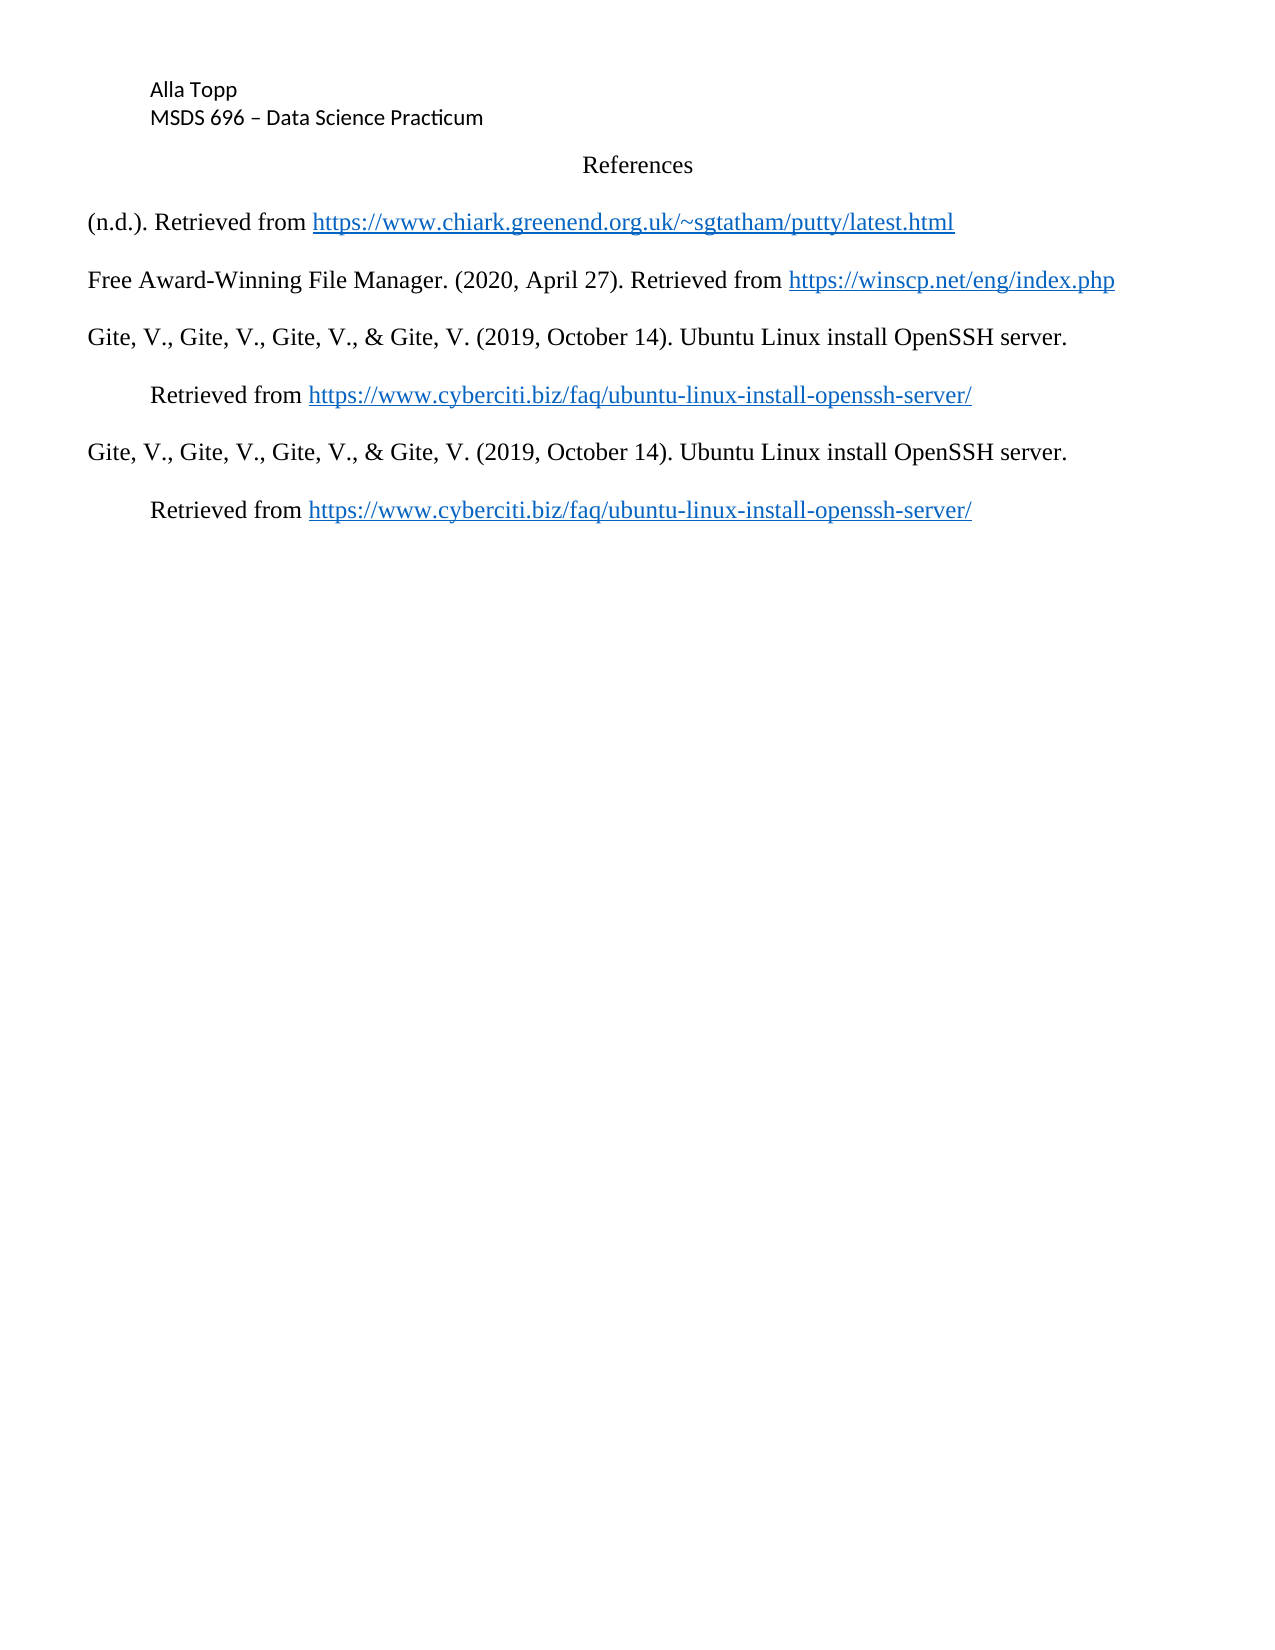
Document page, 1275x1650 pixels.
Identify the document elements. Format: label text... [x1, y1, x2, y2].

text Gite, V., Gite, V., Gite, V., & Gite, V. (2019, October 14). Ubuntu Linux install OpenSSH server. Retrieved from https://www.cyberciti.biz/faq/ubuntu-linux-install-openssh-server/ [87, 322, 1125, 409]
text Free Award-Winning File Manager. (2020, April 27). Retrieved from https://winscp.net/eng/index.php [87, 265, 1125, 294]
text Gite, V., Gite, V., Gite, V., & Gite, V. (2019, October 14). Ubuntu Linux install OpenSSH server. Retrieved from https://www.cyberciti.biz/faq/ubuntu-linux-install-openssh-server/ [87, 437, 1125, 524]
text (n.d.). Retrieved from https://www.chiark.greenend.org.uk/~sgtatham/putty/latest.html [87, 207, 1125, 236]
text References [150, 150, 1125, 179]
